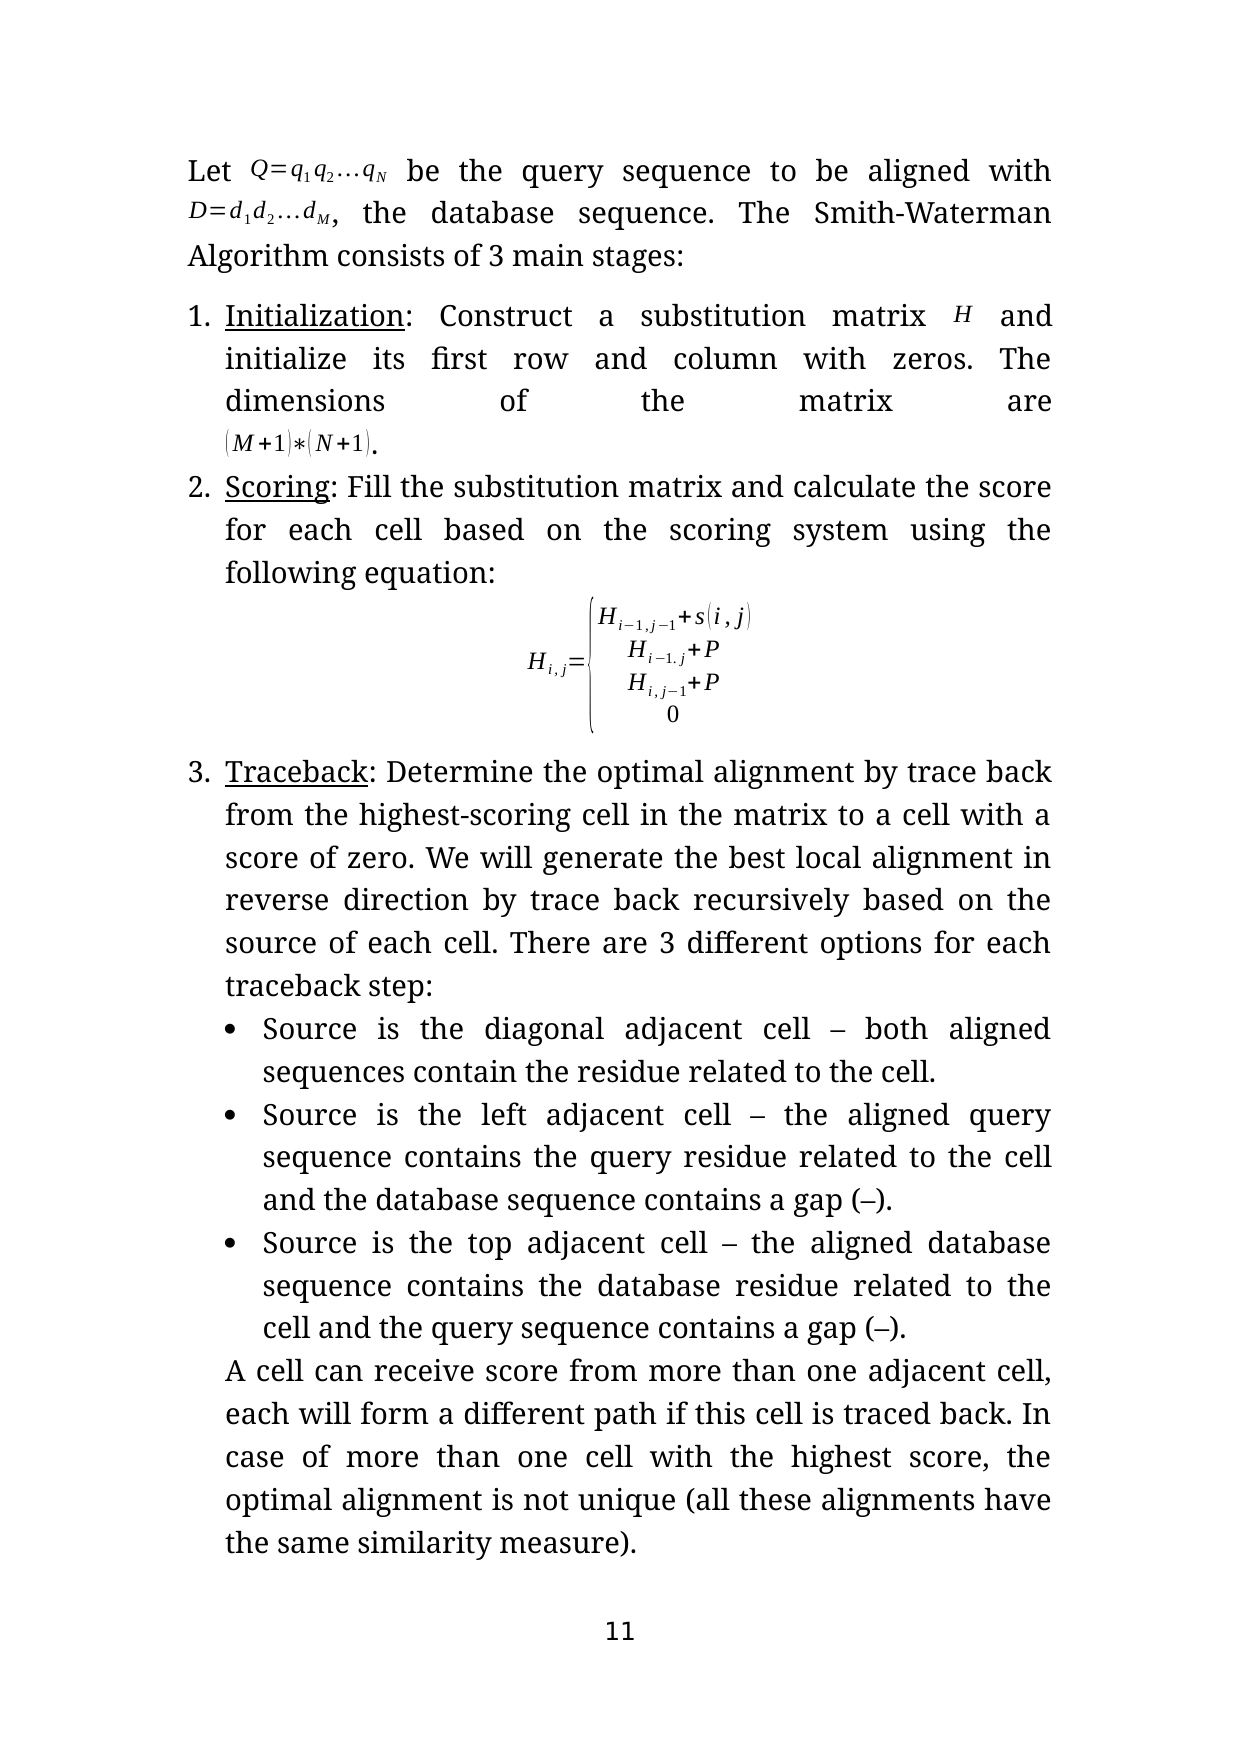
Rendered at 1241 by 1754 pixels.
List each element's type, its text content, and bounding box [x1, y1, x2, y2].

list Initialization: Construct a substitution matrix and initialize its first row and column with zeros. The dimensions of the matrix are . [187, 295, 1053, 463]
list Traceback: Determine the optimal alignment by trace back from the highest-scoring cell in the matrix to a cell with a score of zero. We will generate the best local alignment in reverse direction by trace back recursively based on the source of each cell. There are 3 different options for each traceback step: [187, 751, 1053, 1005]
list Source is the top adjacent cell – the aligned database sequence contains the database residue related to the cell and the query sequence contains a gap (–). [225, 1222, 1053, 1347]
list Source is the diagonal adjacent cell – both aligned sequences contain the residue related to the cell. [225, 1008, 1053, 1091]
text Let be the query sequence to be aligned with , the database sequence. The Smith-Waterman Algorithm consists of 3 main stages: [187, 150, 1053, 275]
list Source is the left adjacent cell – the aligned query sequence contains the query residue related to the cell and the database sequence contains a gap (–). [225, 1094, 1053, 1219]
list A cell can receive score from more than one adjacent cell, each will form a different path if this cell is traced back. In case of more than one cell with the highest score, the optimal alignment is not unique (all these alignments have the same similarity measure). [225, 1351, 1053, 1562]
list Scoring: Fill the substitution matrix and calculate the score for each cell based on the scoring system using the following equation: [187, 466, 1053, 592]
